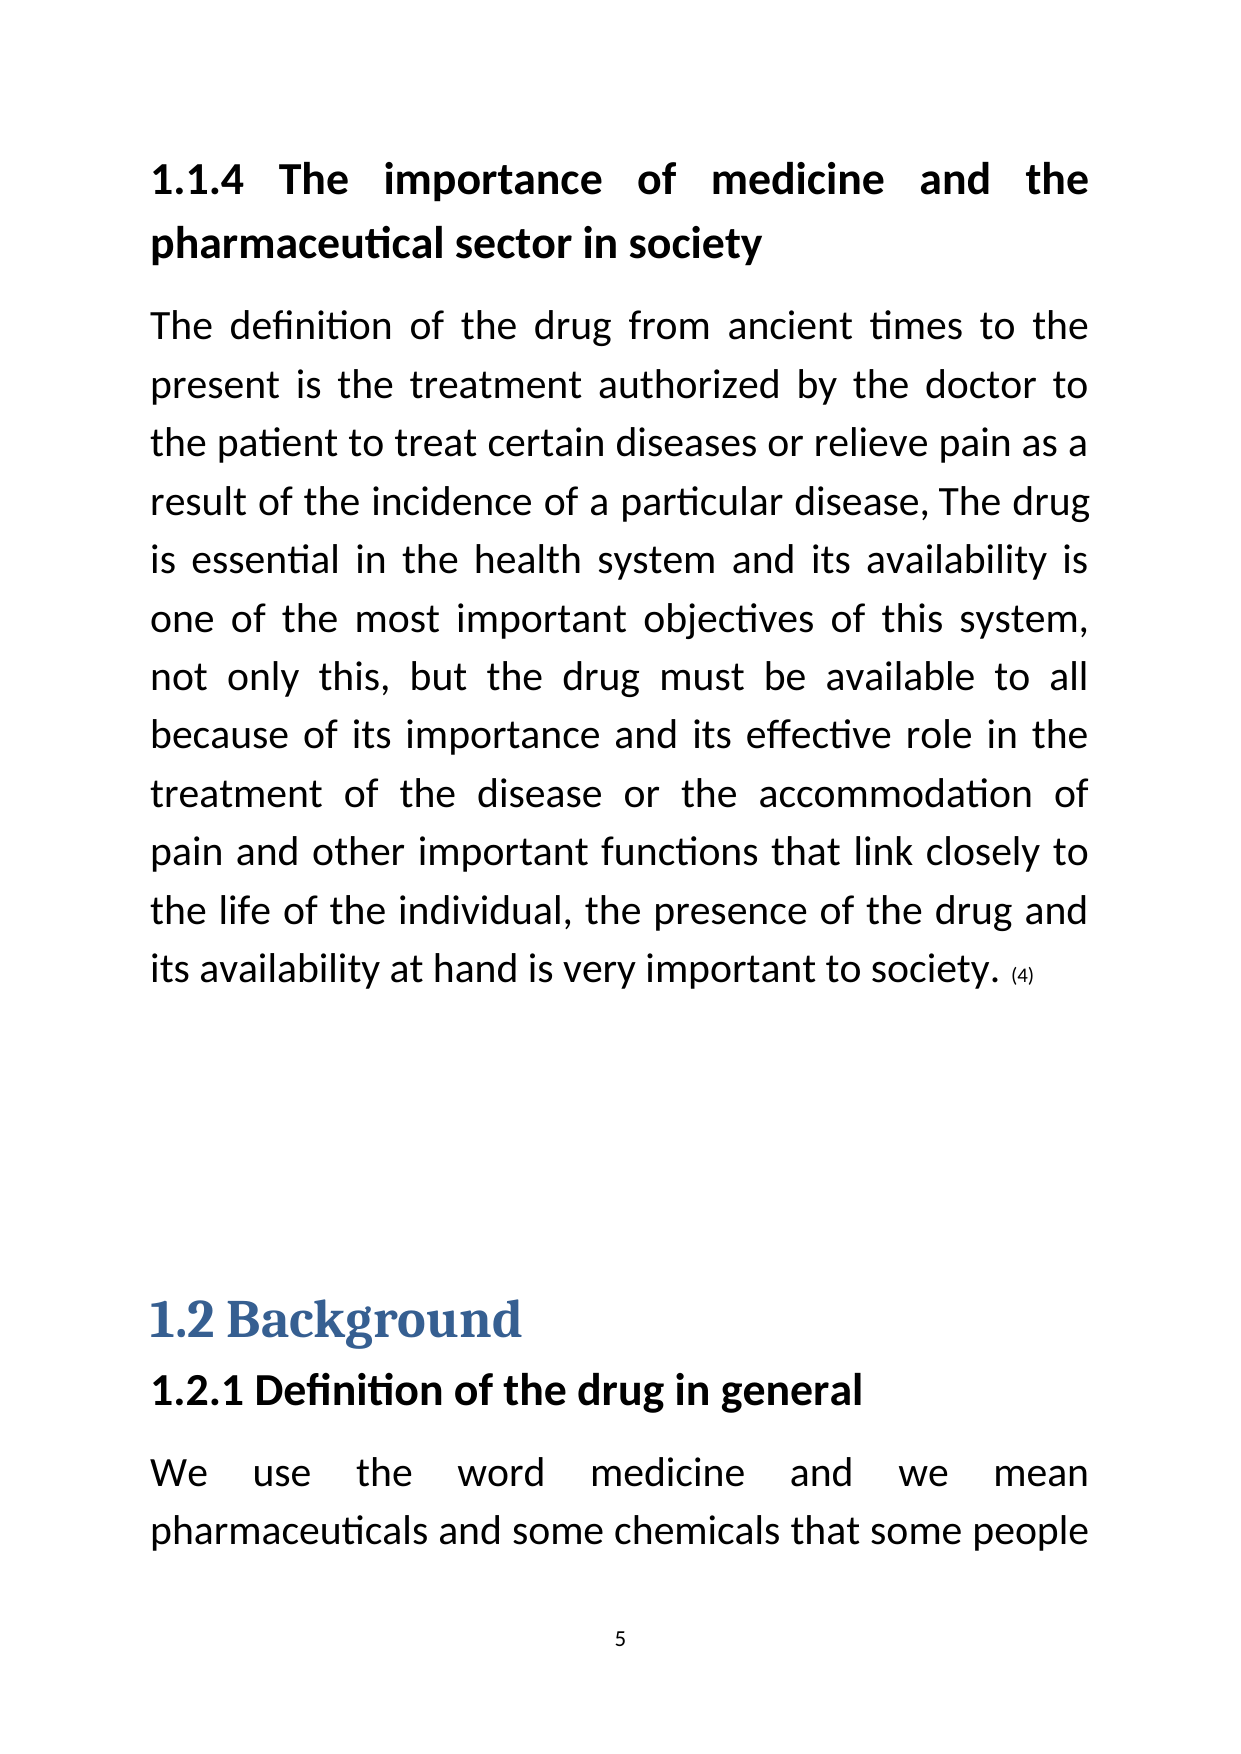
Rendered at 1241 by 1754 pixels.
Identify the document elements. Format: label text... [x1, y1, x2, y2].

subtitle 1.2 Background [150, 1289, 1090, 1351]
text The definition of the drug from ancient times to the present is the treatment authorized by the doctor to the patient to treat certain diseases or relieve pain as a result of the incidence of a particular disease, The drug is essential in the health system and its availability is one of the most important objectives of this system, not only this, but the drug must be available to all because of its importance and its effective role in the treatment of the disease or the accommodation of pain and other important functions that link closely to the life of the individual, the presence of the drug and its availability at hand is very important to society. (4) [150, 299, 1090, 993]
text 1.1.4 The importance of medicine and the pharmaceutical sector in society [150, 150, 1090, 270]
text 1.2.1 Definition of the drug in general [150, 1361, 1090, 1416]
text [150, 1446, 1090, 1555]
